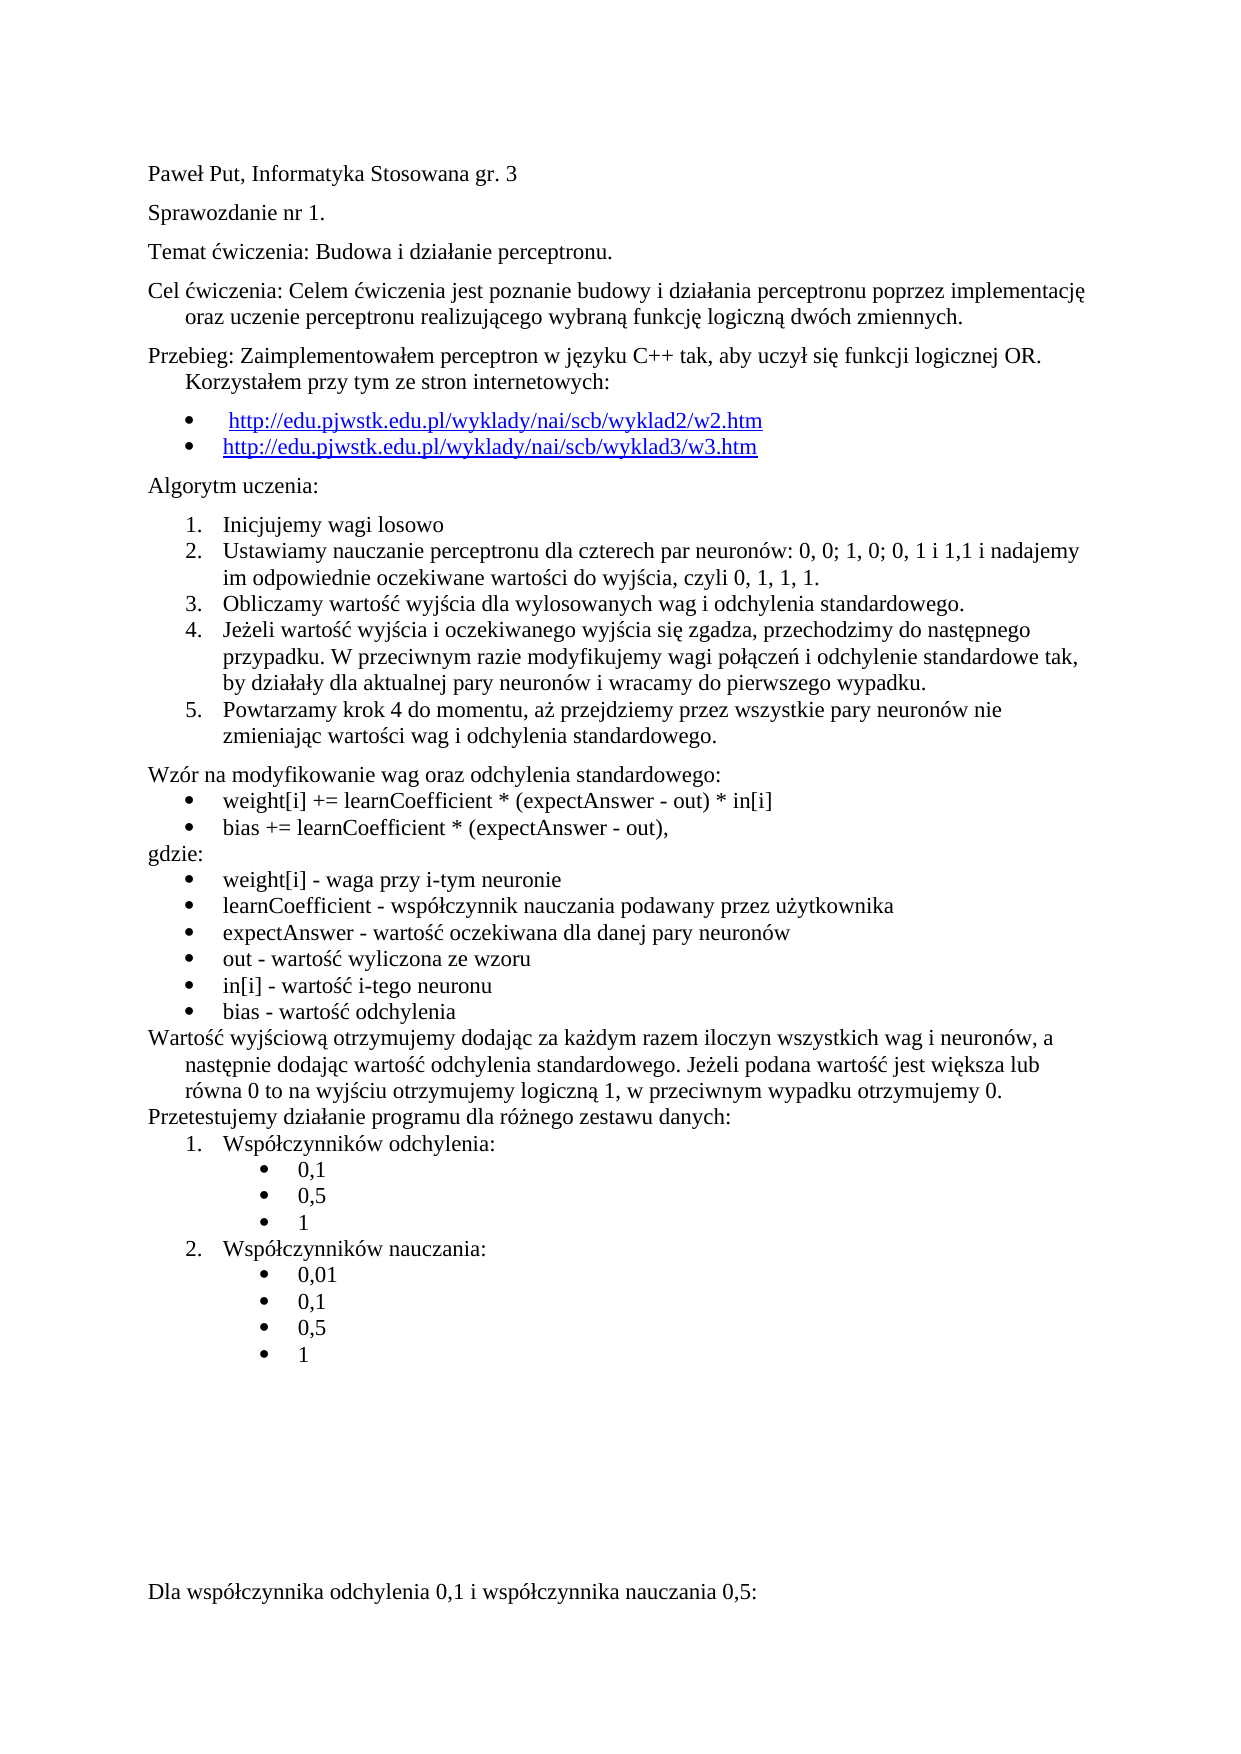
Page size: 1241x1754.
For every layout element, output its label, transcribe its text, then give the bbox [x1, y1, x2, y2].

list 0,5 [260, 1182, 1093, 1209]
list 0,1 [260, 1156, 1093, 1182]
list 0,1 [260, 1288, 1093, 1314]
list bias - wartość odchylenia [185, 998, 1093, 1024]
text Przebieg: Zaimplementowałem perceptron w języku C++ tak, aby uczył się funkcji logicznej OR. Korzystałem przy tym ze stron internetowych: [148, 342, 1093, 394]
list Współczynników nauczania: [185, 1235, 1093, 1262]
text Wzór na modyfikowanie wag oraz odchylenia standardowego: [148, 761, 1093, 787]
list Współczynników odchylenia: [185, 1130, 1093, 1156]
text Algorytm uczenia: [148, 472, 1093, 499]
list expectAnswer - wartość oczekiwana dla danej pary neuronów [185, 919, 1093, 945]
text Wartość wyjściową otrzymujemy dodając za każdym razem iloczyn wszystkich wag i neuronów, a następnie dodając wartość odchylenia standardowego. Jeżeli podana wartość jest większa lub równa 0 to na wyjściu otrzymujemy logiczną 1, w przeciwnym wypadku otrzymujemy 0. [148, 1024, 1093, 1103]
text Paweł Put, Informatyka Stosowana gr. 3 [148, 160, 1093, 186]
text Przetestujemy działanie programu dla różnego zestawu danych: [148, 1103, 1093, 1130]
text Temat ćwiczenia: Budowa i działanie perceptronu. [148, 238, 1093, 264]
list bias += learnCoefficient * (expectAnswer - out), [185, 813, 1093, 840]
list weight[i] - waga przy i-tym neuronie [185, 866, 1093, 893]
list http://edu.pjwstk.edu.pl/wyklady/nai/scb/wyklad2/w2.htm [185, 407, 1093, 433]
list 1 [260, 1209, 1093, 1235]
text Dla współczynnika odchylenia 0,1 i współczynnika nauczania 0,5: [148, 1578, 1093, 1604]
list out - wartość wyliczona ze wzoru [185, 945, 1093, 972]
list 1 [260, 1341, 1093, 1367]
list Powtarzamy krok 4 do momentu, aż przejdziemy przez wszystkie pary neuronów nie zmieniając wartości wag i odchylenia standardowego. [185, 696, 1093, 748]
list Jeżeli wartość wyjścia i oczekiwanego wyjścia się zgadza, przechodzimy do następnego przypadku. W przeciwnym razie modyfikujemy wagi połączeń i odchylenie standardowe tak, by działały dla aktualnej pary neuronów i wracamy do pierwszego wypadku. [185, 617, 1093, 696]
list weight[i] += learnCoefficient * (expectAnswer - out) * in[i] [185, 787, 1093, 813]
text Cel ćwiczenia: Celem ćwiczenia jest poznanie budowy i działania perceptronu poprzez implementację oraz uczenie perceptronu realizującego wybraną funkcję logiczną dwóch zmiennych. [148, 277, 1093, 329]
text Sprawozdanie nr 1. [148, 199, 1093, 225]
list http://edu.pjwstk.edu.pl/wyklady/nai/scb/wyklad3/w3.htm [185, 433, 1093, 460]
list 0,01 [260, 1262, 1093, 1288]
list Ustawiamy nauczanie perceptronu dla czterech par neuronów: 0, 0; 1, 0; 0, 1 i 1,1 i nadajemy im odpowiednie oczekiwane wartości do wyjścia, czyli 0, 1, 1, 1. [185, 537, 1093, 590]
list 0,5 [260, 1314, 1093, 1341]
list in[i] - wartość i-tego neuronu [185, 972, 1093, 998]
list Inicjujemy wagi losowo [185, 511, 1093, 537]
list Obliczamy wartość wyjścia dla wylosowanych wag i odchylenia standardowego. [185, 590, 1093, 617]
text gdzie: [148, 840, 1093, 866]
list learnCoefficient - współczynnik nauczania podawany przez użytkownika [185, 893, 1093, 919]
